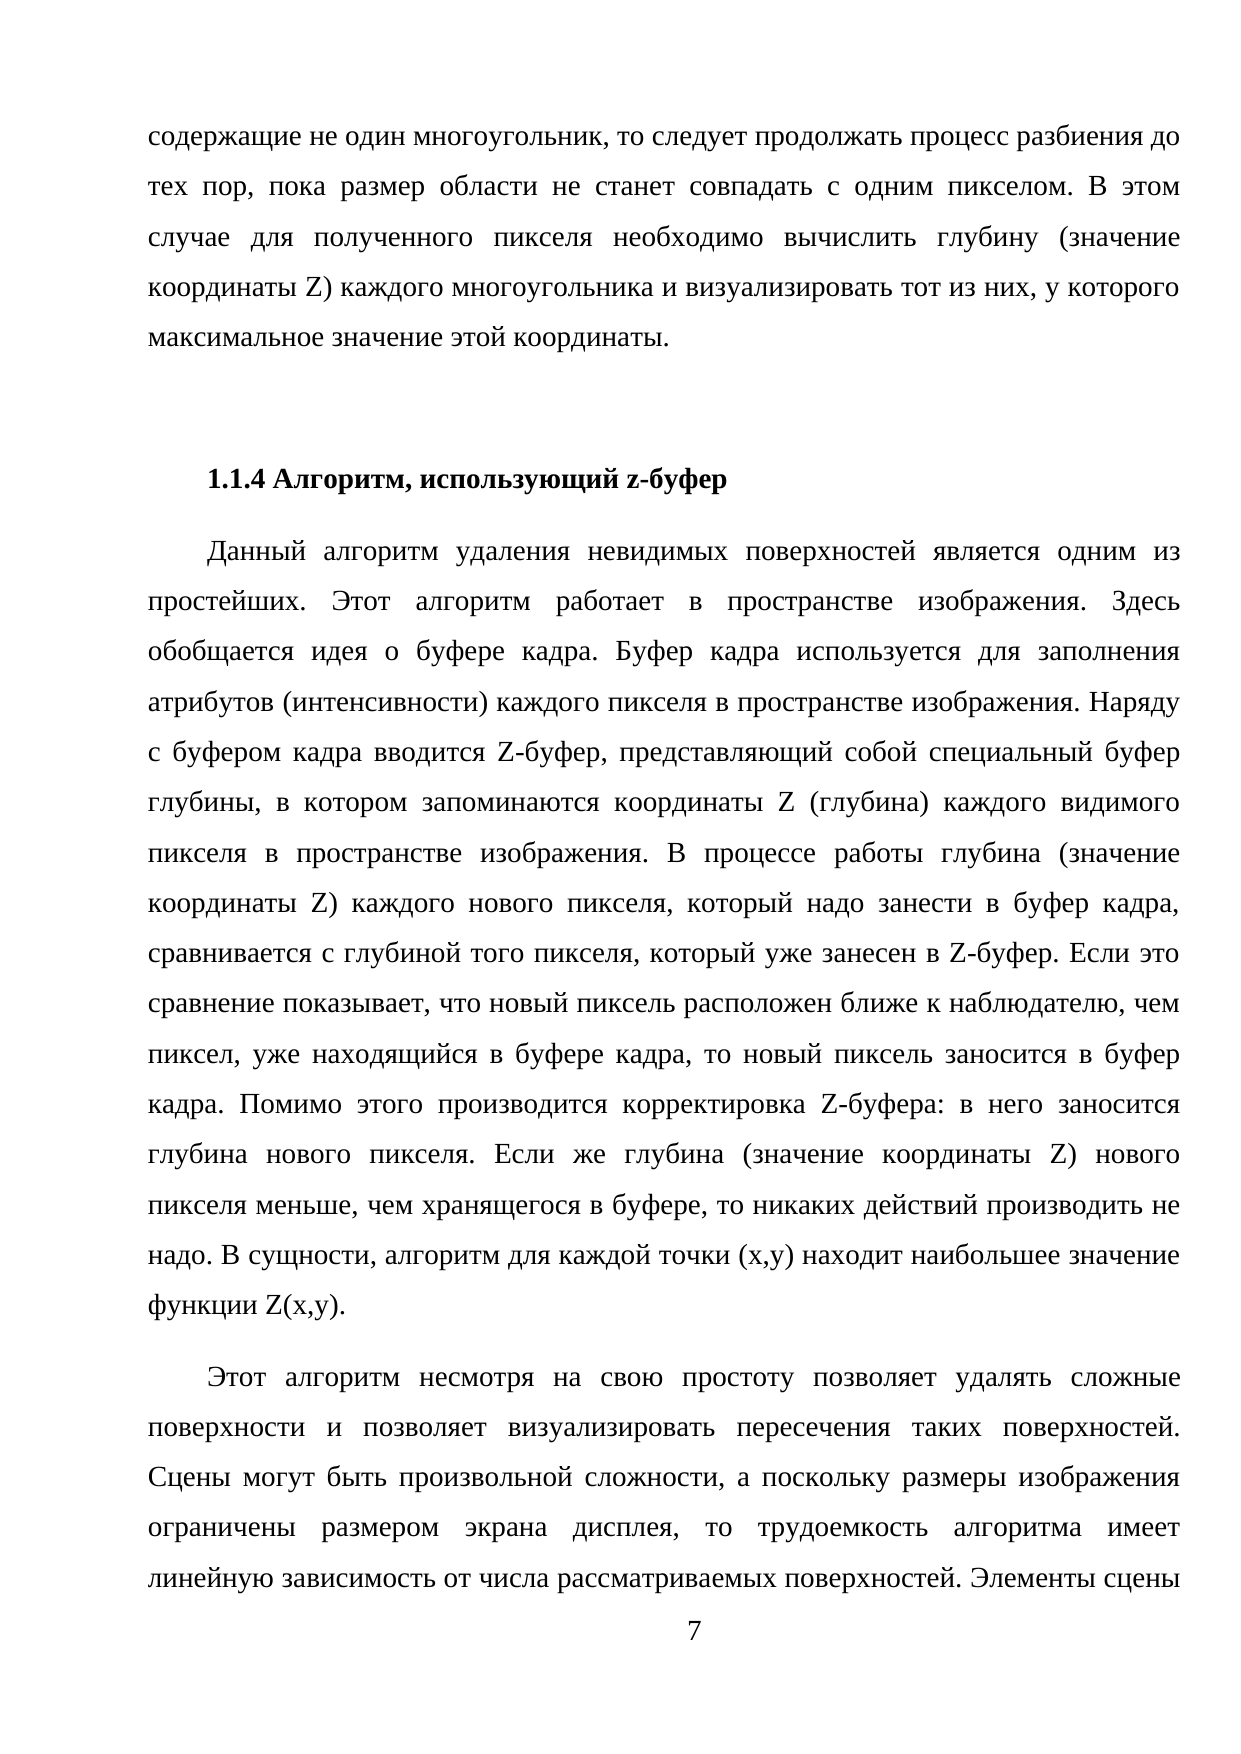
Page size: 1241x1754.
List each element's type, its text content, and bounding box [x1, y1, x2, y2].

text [148, 118, 1181, 353]
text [148, 1359, 1181, 1593]
subtitle 1.1.4 Алгоритм, использующий z-буфер [148, 462, 1181, 495]
text Данный алгоритм удаления невидимых поверхностей является одним из простейших. Этот алгоритм работает в пространстве изображения. Здесь обобщается идея о буфере кадра. Буфер кадра используется для заполнения атрибутов (интенсивности) каждого пикселя в пространстве изображения. Наряду с буфером кадра вводится Z-буфер, представляющий собой специальный буфер глубины, в котором запоминаются координаты Z (глубина) каждого видимого пикселя в пространстве изображения. В процессе работы глубина (значение координаты Z) каждого нового пикселя, который надо занести в буфер кадра, сравнивается с глубиной того пикселя, который уже занесен в Z-буфер. Если это сравнение показывает, что новый пиксель расположен ближе к наблюдателю, чем пиксел, уже находящийся в буфере кадра, то новый пиксель заносится в буфер кадра. Помимо этого производится корректировка Z-буфера: в него заносится глубина нового пикселя. Если же глубина (значение координаты Z) нового пикселя меньше, чем хранящегося в буфере, то никаких действий производить не надо. В сущности, алгоритм для каждой точки (x,y) находит наибольшее значение функции Z(x,y). [148, 533, 1181, 1321]
